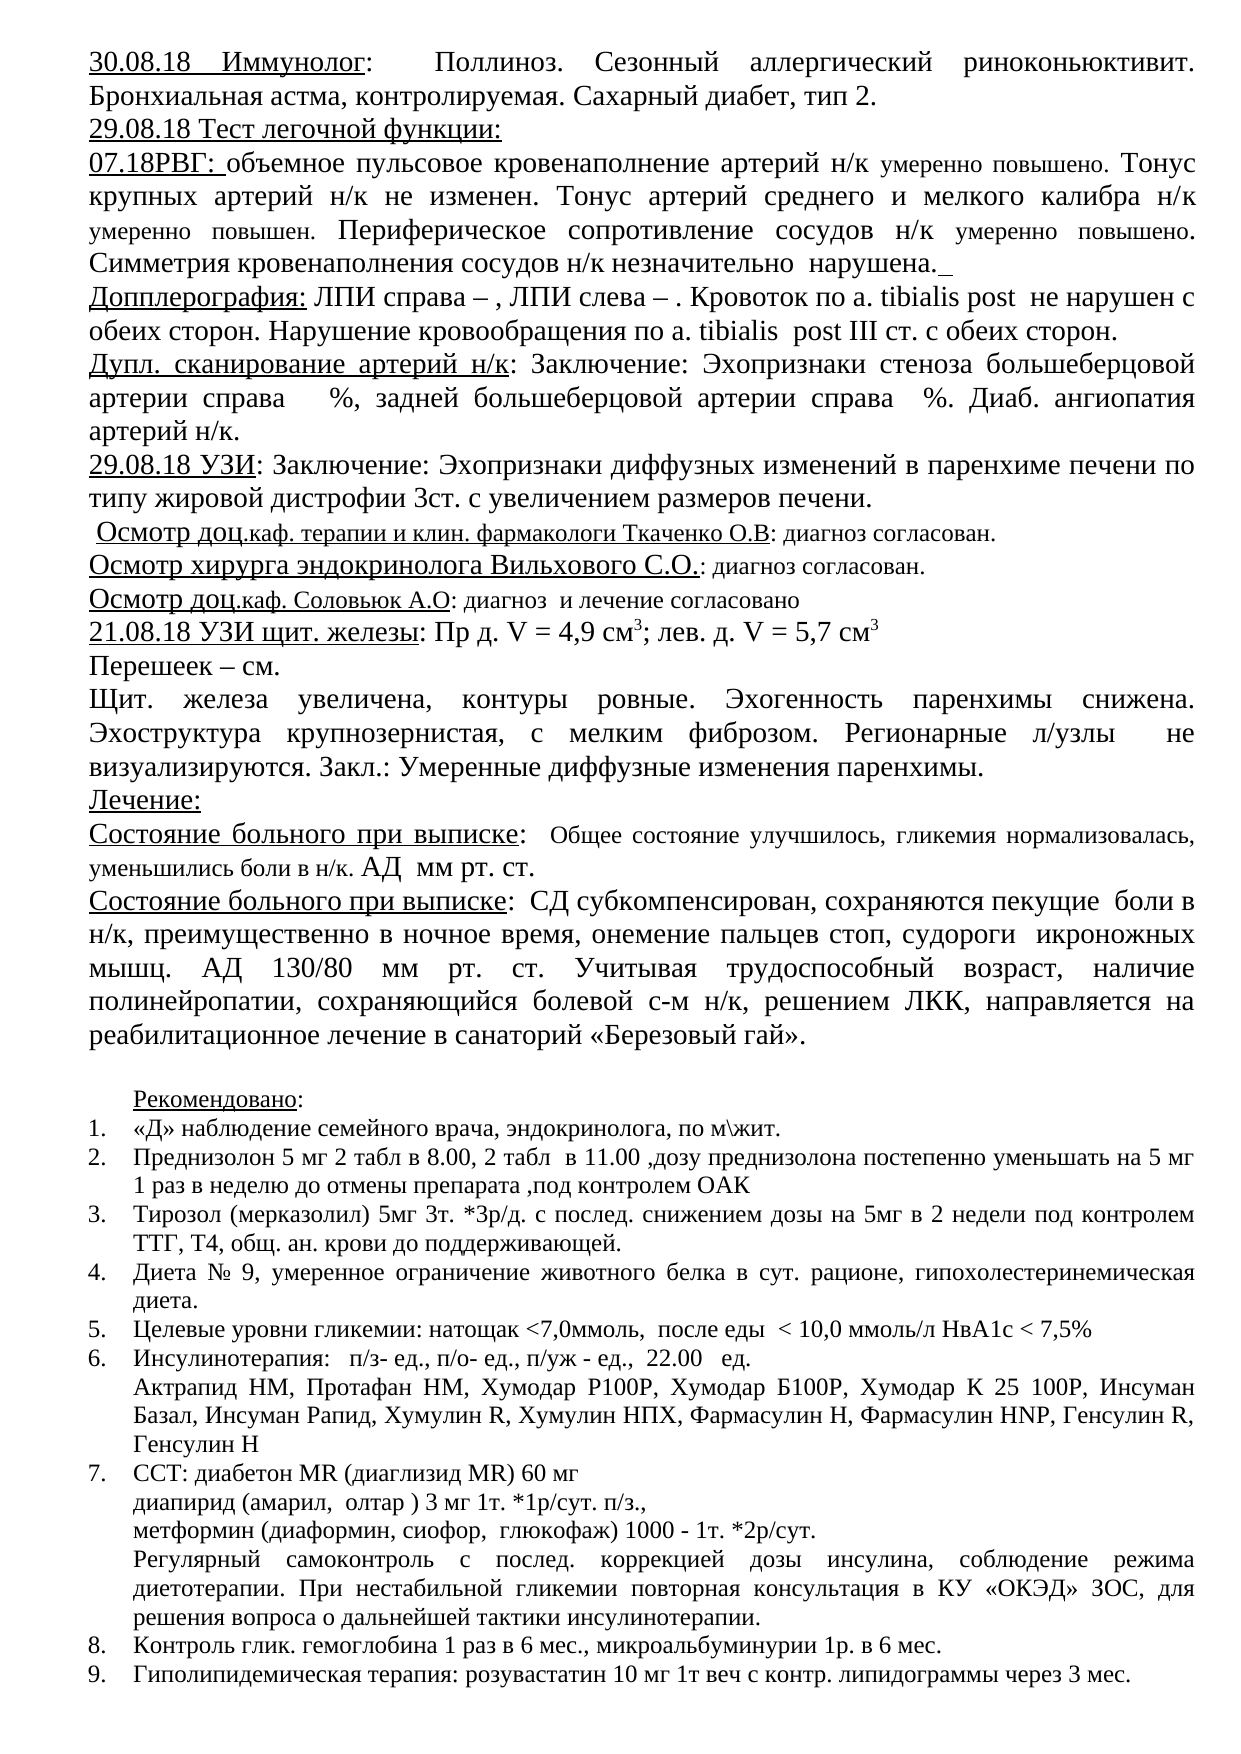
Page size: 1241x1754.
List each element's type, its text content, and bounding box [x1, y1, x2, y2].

text Осмотр доц.каф. терапии и клин. фармакологи Ткаченко О.В: диагноз согласован. [89, 514, 1196, 547]
list Контроль глик. гемоглобина 1 раз в 6 мес., 1р. в 6 мес. [88, 1630, 1196, 1659]
list Диета № 9, умеренное ограничение животного белка в сут. рационе, гипохолестеринемическая диета. [88, 1257, 1196, 1314]
text 07.18РВГ: объемное пульсовое кровенаполнение артерий н/к . Тонус крупных артерий н/к Тонус артерий среднего и мелкого калибра н/к Периферическое сопротивление сосудов н/к . Симметрия кровенаполнения сосудов н/к незначительно нарушена. [89, 145, 1196, 279]
text Рекомендовано: [133, 1084, 1196, 1113]
text метформин (диаформин, сиофор, глюкофаж) 1000 - 1т. *2р/сут. [133, 1515, 1196, 1544]
text Осмотр доц.каф. Соловьюк А.О: диагноз и лечение согласовано [89, 581, 1196, 614]
text Дупл. сканирование артерий н/к: Заключение: Эхопризнаки стеноза большеберцовой артерии справа %, задней большеберцовой артерии справа %. Диаб. ангиопатия артерий н/к. [89, 346, 1196, 447]
list Целевые уровни гликемии: натощак <ммоль, после еды < ммоль/л НвА1с < % [88, 1314, 1196, 1343]
list Преднизолон 5 мг 2 табл в 8.00, 2 табл в 11.00 ,дозу преднизолона постепенно уменьшать на 5 мг 1 раз в неделю до отмены препарата ,под контролем ОАК [88, 1142, 1196, 1199]
text Лечение: [89, 782, 1196, 816]
text Осмотр хирурга эндокринолога Вильхового С.О.: диагноз согласован. [89, 547, 1196, 581]
text 30.08.18 Иммунолог: Поллиноз. Сезонный аллергический риноконьюктивит. Бронхиальная астма, контролируемая. Сахарный диабет, тип 2. [89, 44, 1196, 111]
list Тирозол (мерказолил) 5мг 3т. *3р/д. с послед. снижением дозы на 5мг в 2 недели под контролем ТТГ, Т4, общ. ан. крови до поддерживающей. [88, 1199, 1196, 1257]
text Допплерография: ЛПИ справа – , ЛПИ слева – . Кровоток по а. tibialis роst не нарушен с обеих сторон. Нарушение кровообращения по а. tibialis роst III ст. с обеих сторон. [89, 279, 1196, 346]
text 21.08.18 УЗИ щит. железы: Пр д. V = 4,9 см3; лев. д. V = 5,7 см3 [89, 614, 1196, 648]
text 29.08.18 УЗИ: Заключение: Эхопризнаки диффузных изменений в паренхиме печени по типу жировой дистрофии 3ст. с увеличением размеров печени. [89, 447, 1196, 514]
text Состояние больного при выписке: СД субкомпенсирован, сохраняются пекущие боли в н/к, преимущественно в ночное время, онемение пальцев стоп, судороги икроножных мышц. АД 130/80 мм рт. ст. Учитывая трудоспособный возраст, наличие полинейропатии, сохраняющийся болевой с-м н/к, решением ЛКК, направляется на реабилитационное лечение в санаторий «Березовый гай». [89, 883, 1196, 1051]
text Регулярный самоконтроль с послед. коррекцией дозы инсулина, соблюдение режима диетотерапии. При нестабильной гликемии повторная консультация в КУ «ОКЭД» ЗОС, для решения вопроса о дальнейшей тактики инсулинотерапии. [133, 1544, 1196, 1630]
text Щит. железа увеличена, контуры ровные. Эхогенность паренхимы снижена. Эхоструктура крупнозернистая, с мелким фиброзом. Регионарные л/узлы не визуализируются. Закл.: Умеренные диффузные изменения паренхимы. [89, 682, 1196, 782]
text диапирид (амарил, олтар ) 3 мг 1т. *1р/сут. п/з., [133, 1487, 1196, 1515]
list ССТ: диабетон МR (диаглизид МR) 60 мг [88, 1458, 1196, 1487]
list «Д» наблюдение семейного врача, эндокринолога, по м\жит. [88, 1113, 1196, 1142]
list Гиполипидемическая терапия: 10 мг 1т веч с контр. липидограммы через 3 мес. [88, 1659, 1196, 1688]
text Состояние больного при выписке: АД мм рт. ст. [89, 816, 1196, 883]
list Инсулинотерапия: п/з- ед., п/о- ед., п/уж - ед., 22.00 ед. [88, 1343, 1196, 1372]
text Перешеек – см. [89, 648, 1196, 682]
text 29.08.18 Тест легочной функции: [89, 111, 1196, 145]
text Актрапид НМ, Протафан НМ, Хумодар Р100Р, Хумодар Б100Р, Хумодар К 25 100Р, Инсуман Базал, Инсуман Рапид, Хумулин R, Хумулин НПХ, Фармасулин Н, Фармасулин НNР, Генсулин R, Генсулин Н [133, 1372, 1196, 1458]
